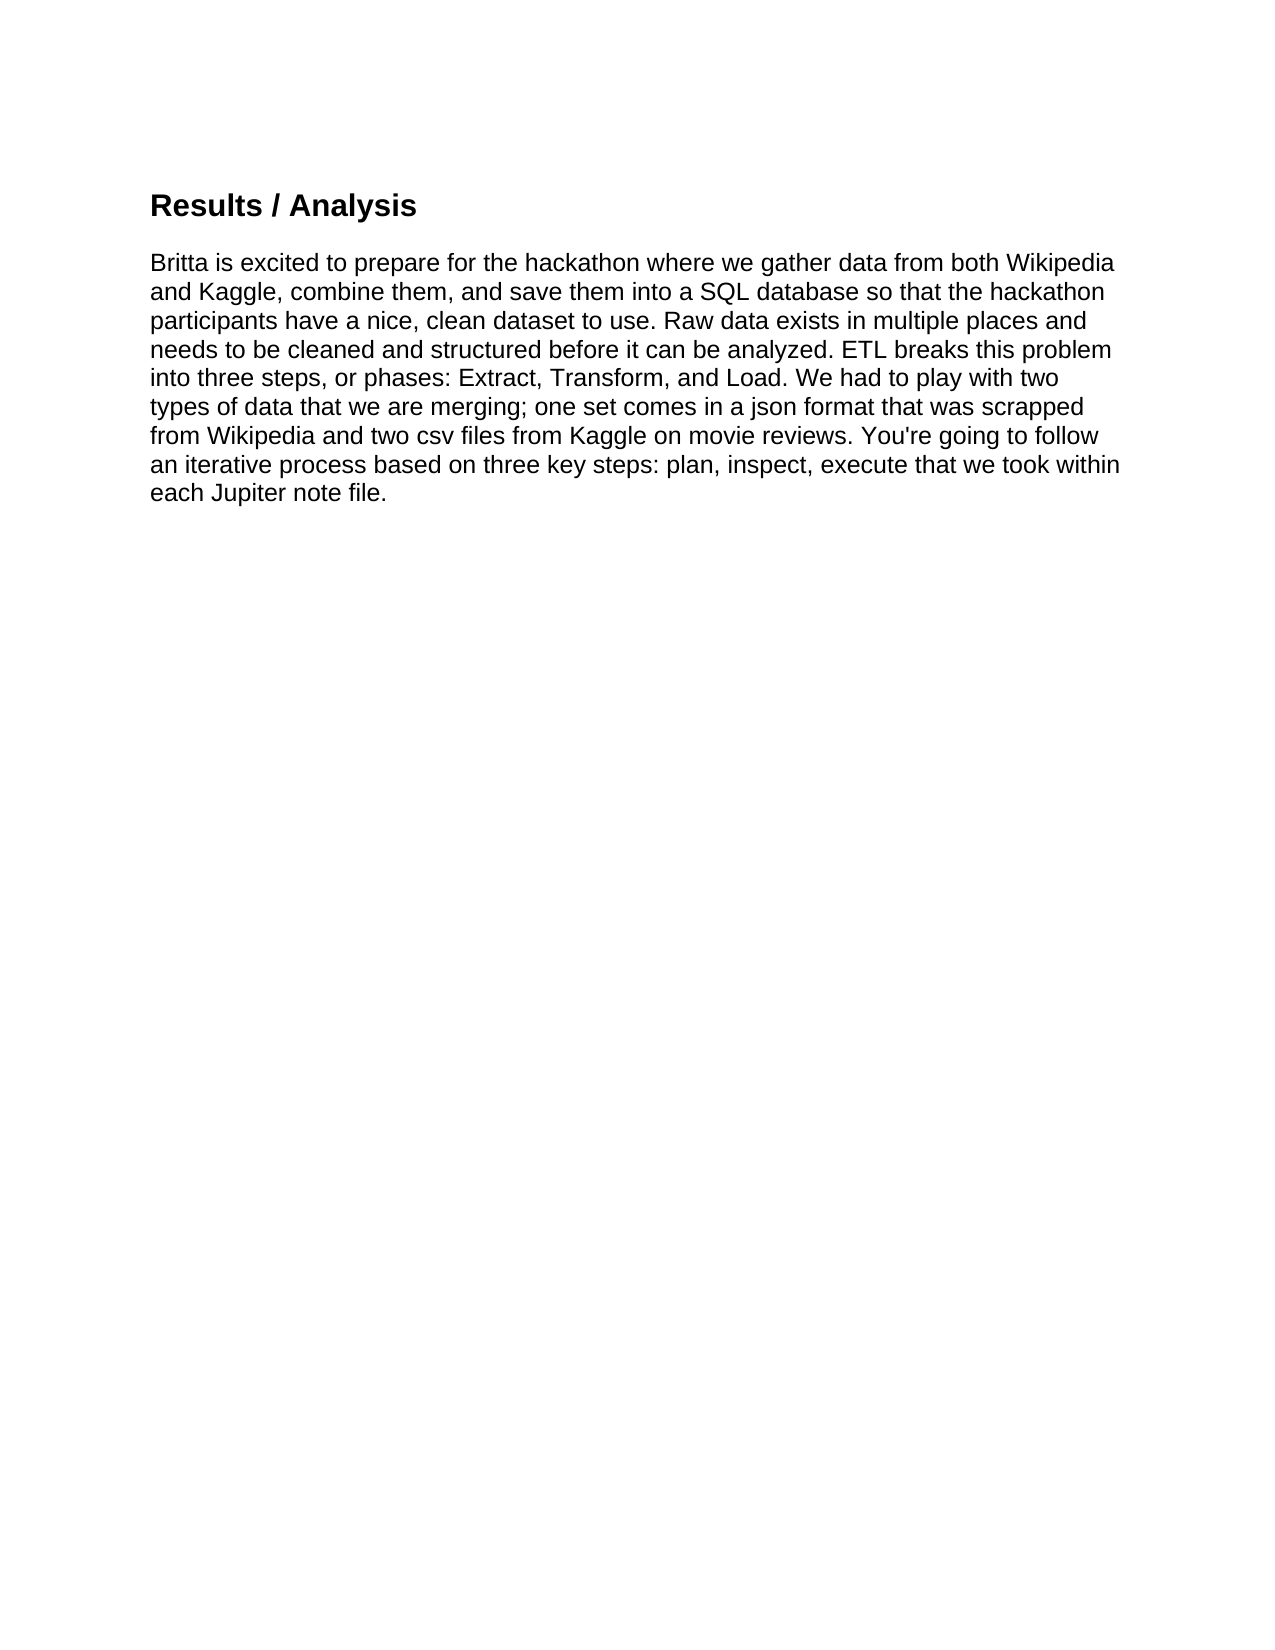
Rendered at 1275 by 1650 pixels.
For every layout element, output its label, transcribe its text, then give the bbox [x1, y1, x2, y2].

text Results / Analysis [150, 187, 1125, 223]
text Britta is excited to prepare for the hackathon where we gather data from both Wikipedia and Kaggle, combine them, and save them into a SQL database so that the hackathon participants have a nice, clean dataset to use. Raw data exists in multiple places and needs to be cleaned and structured before it can be analyzed. ETL breaks this problem into three steps, or phases: Extract, Transform, and Load. We had to play with two types of data that we are merging; one set comes in a json format that was scrapped from Wikipedia and two csv files from Kaggle on movie reviews. You're going to follow an iterative process based on three key steps: plan, inspect, execute that we took within each Jupiter note file. [150, 248, 1125, 507]
